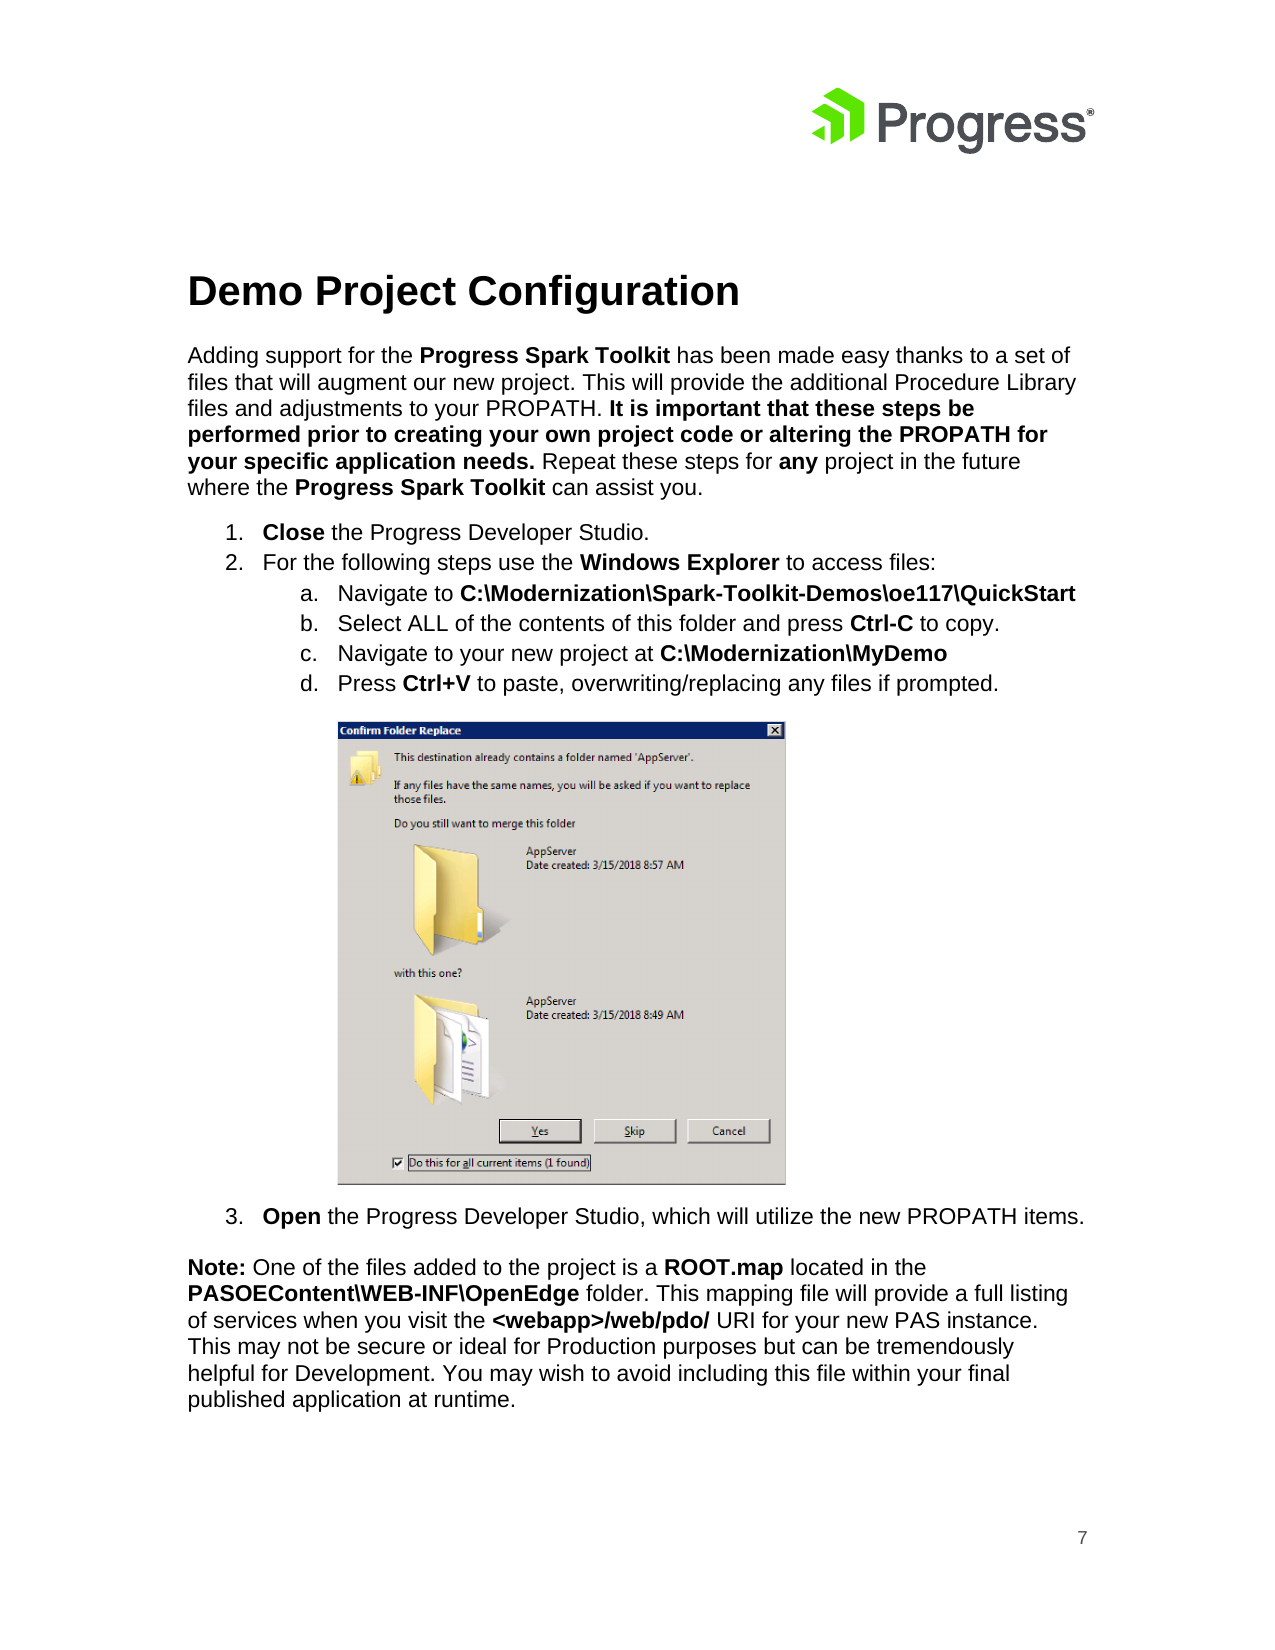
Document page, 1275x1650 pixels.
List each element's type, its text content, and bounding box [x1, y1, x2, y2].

list Close the Progress Developer Studio. [225, 519, 1087, 545]
list For the following steps use the Windows Explorer to access files: [225, 549, 1087, 576]
subtitle Demo Project Configuration [187, 266, 1087, 314]
list Navigate to your new project at C:\Modernization\MyDemo [300, 640, 1087, 666]
text Note: One of the files added to the project is a ROOT.map located in the PASOEContent\WEB-INF\OpenEdge folder. This mapping file will provide a full listing of services when you visit the <webapp>/web/pdo/ URI for your new PAS instance. This may not be secure or ideal for Production purposes but can be tremendously helpful for Development. You may wish to avoid including this file within your final published application at runtime. [187, 1254, 1087, 1412]
picture [337, 721, 786, 1185]
list Select ALL of the contents of this folder and press Ctrl-C to copy. [300, 610, 1087, 636]
list Open the Progress Developer Studio, which will utilize the new PROPATH items. [225, 1203, 1087, 1229]
list Navigate to C:\Modernization\Spark-Toolkit-Demos\oe117\QuickStart [300, 579, 1087, 606]
text Adding support for the Progress Spark Toolkit has been made easy thanks to a set of files that will augment our new project. This will provide the additional Procedure Library files and adjustments to your PROPATH. It is important that these steps be performed prior to creating your own project code or altering the PROPATH for your specific application needs. Repeat these steps for any project in the future where the Progress Spark Toolkit can assist you. [187, 342, 1087, 500]
list Press Ctrl+V to paste, overwriting/replacing any files if prompted. [300, 670, 1087, 696]
